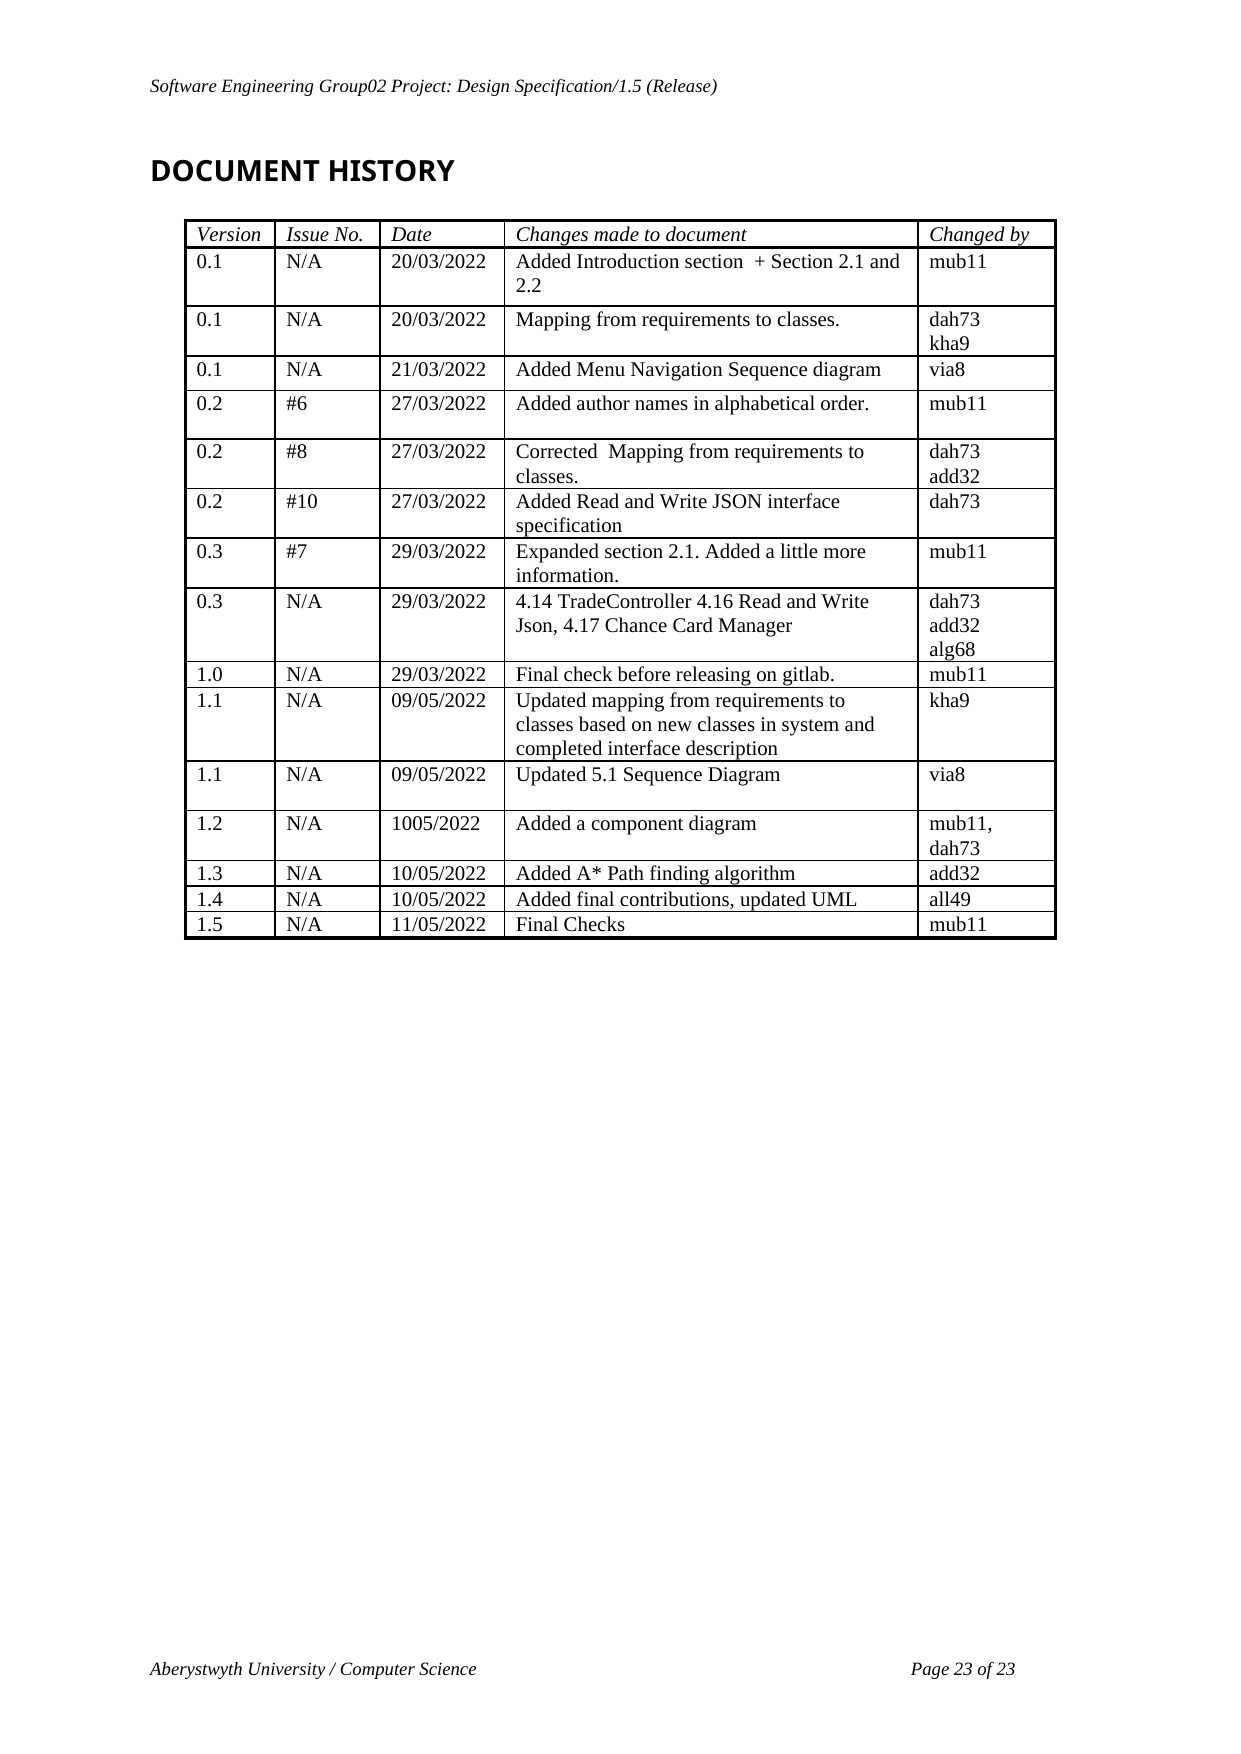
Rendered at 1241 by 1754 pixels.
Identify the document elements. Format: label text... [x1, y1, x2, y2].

table_cell #10 [276, 489, 379, 537]
table_cell 10/05/2022 [381, 861, 504, 885]
table_cell 1.1 [187, 688, 274, 760]
table_header Date [381, 222, 504, 246]
table_cell via8 [919, 357, 1054, 389]
table_cell N/A [276, 811, 379, 859]
table_cell 29/03/2022 [381, 662, 504, 686]
table_cell Added Read and Write JSON interface specification [505, 489, 917, 537]
table_cell 27/03/2022 [381, 440, 504, 488]
table_cell 20/03/2022 [381, 249, 504, 305]
table_cell dah73 add32 [919, 440, 1054, 488]
table_cell 11/05/2022 [381, 912, 504, 936]
table_cell 4.14 TradeController 4.16 Read and Write Json, 4.17 Chance Card Manager [505, 589, 917, 661]
table_cell 0.1 [187, 357, 274, 389]
table_cell #8 [276, 440, 379, 488]
table_cell Updated 5.1 Sequence Diagram [505, 762, 917, 810]
table_cell 1.5 [187, 912, 274, 936]
table_cell 0.3 [187, 539, 274, 587]
table_cell mub11 [919, 391, 1054, 438]
table_cell N/A [276, 249, 379, 305]
table_cell dah73 [919, 489, 1054, 537]
table_cell N/A [276, 662, 379, 686]
table_cell mub11 [919, 662, 1054, 686]
table_cell Updated mapping from requirements to classes based on new classes in system and completed interface description [505, 688, 917, 760]
table_cell 0.2 [187, 489, 274, 537]
table_cell Mapping from requirements to classes. [505, 307, 917, 355]
subtitle DOCUMENT HISTORY [150, 150, 1090, 190]
table_header Changed by [919, 222, 1054, 246]
table_cell dah73 add32 alg68 [919, 589, 1054, 661]
table_cell #6 [276, 391, 379, 438]
table_header Changes made to document [505, 222, 917, 246]
table_cell dah73 kha9 [919, 307, 1054, 355]
table_cell 21/03/2022 [381, 357, 504, 389]
table_cell 1.3 [187, 861, 274, 885]
table_cell Final Checks [505, 912, 917, 936]
table_cell N/A [276, 307, 379, 355]
table_cell N/A [276, 861, 379, 885]
table_cell 1.0 [187, 662, 274, 686]
table_cell Added Introduction section + Section 2.1 and 2.2 [505, 249, 917, 305]
table_cell N/A [276, 762, 379, 810]
table_cell 0.3 [187, 589, 274, 661]
table_cell Added A* Path finding algorithm [505, 861, 917, 885]
table_cell Added Menu Navigation Sequence diagram [505, 357, 917, 389]
table_cell 0.2 [187, 440, 274, 488]
table_cell 27/03/2022 [381, 489, 504, 537]
table_cell 20/03/2022 [381, 307, 504, 355]
table_cell Added final contributions, updated UML [505, 887, 917, 911]
table_cell Final check before releasing on gitlab. [505, 662, 917, 686]
table_cell N/A [276, 912, 379, 936]
table_cell 0.1 [187, 307, 274, 355]
table_cell mub11 [919, 912, 1054, 936]
table_cell Added author names in alphabetical order. [505, 391, 917, 438]
table_header Issue No. [276, 222, 379, 246]
table_cell 29/03/2022 [381, 589, 504, 661]
table_cell 09/05/2022 [381, 688, 504, 760]
table_cell via8 [919, 762, 1054, 810]
table_cell 0.2 [187, 391, 274, 438]
table_cell N/A [276, 887, 379, 911]
table_cell Expanded section 2.1. Added a little more information. [505, 539, 917, 587]
table_cell 09/05/2022 [381, 762, 504, 810]
table_cell N/A [276, 589, 379, 661]
table_cell mub11 [919, 249, 1054, 305]
table_cell 1.1 [187, 762, 274, 810]
table_cell add32 [919, 861, 1054, 885]
table_cell mub11, dah73 [919, 811, 1054, 859]
table_cell 27/03/2022 [381, 391, 504, 438]
table_cell 0.1 [187, 249, 274, 305]
table_cell 29/03/2022 [381, 539, 504, 587]
table_cell 1.4 [187, 887, 274, 911]
table_cell all49 [919, 887, 1054, 911]
table_cell N/A [276, 688, 379, 760]
table_header Version [187, 222, 274, 246]
table_cell mub11 [919, 539, 1054, 587]
table_cell Corrected Mapping from requirements to classes. [505, 440, 917, 488]
table_cell 1.2 [187, 811, 274, 859]
table_cell #7 [276, 539, 379, 587]
table_cell 10/05/2022 [381, 887, 504, 911]
table_cell 1005/2022 [381, 811, 504, 859]
table_cell N/A [276, 357, 379, 389]
table_cell kha9 [919, 688, 1054, 760]
table_cell Added a component diagram [505, 811, 917, 859]
